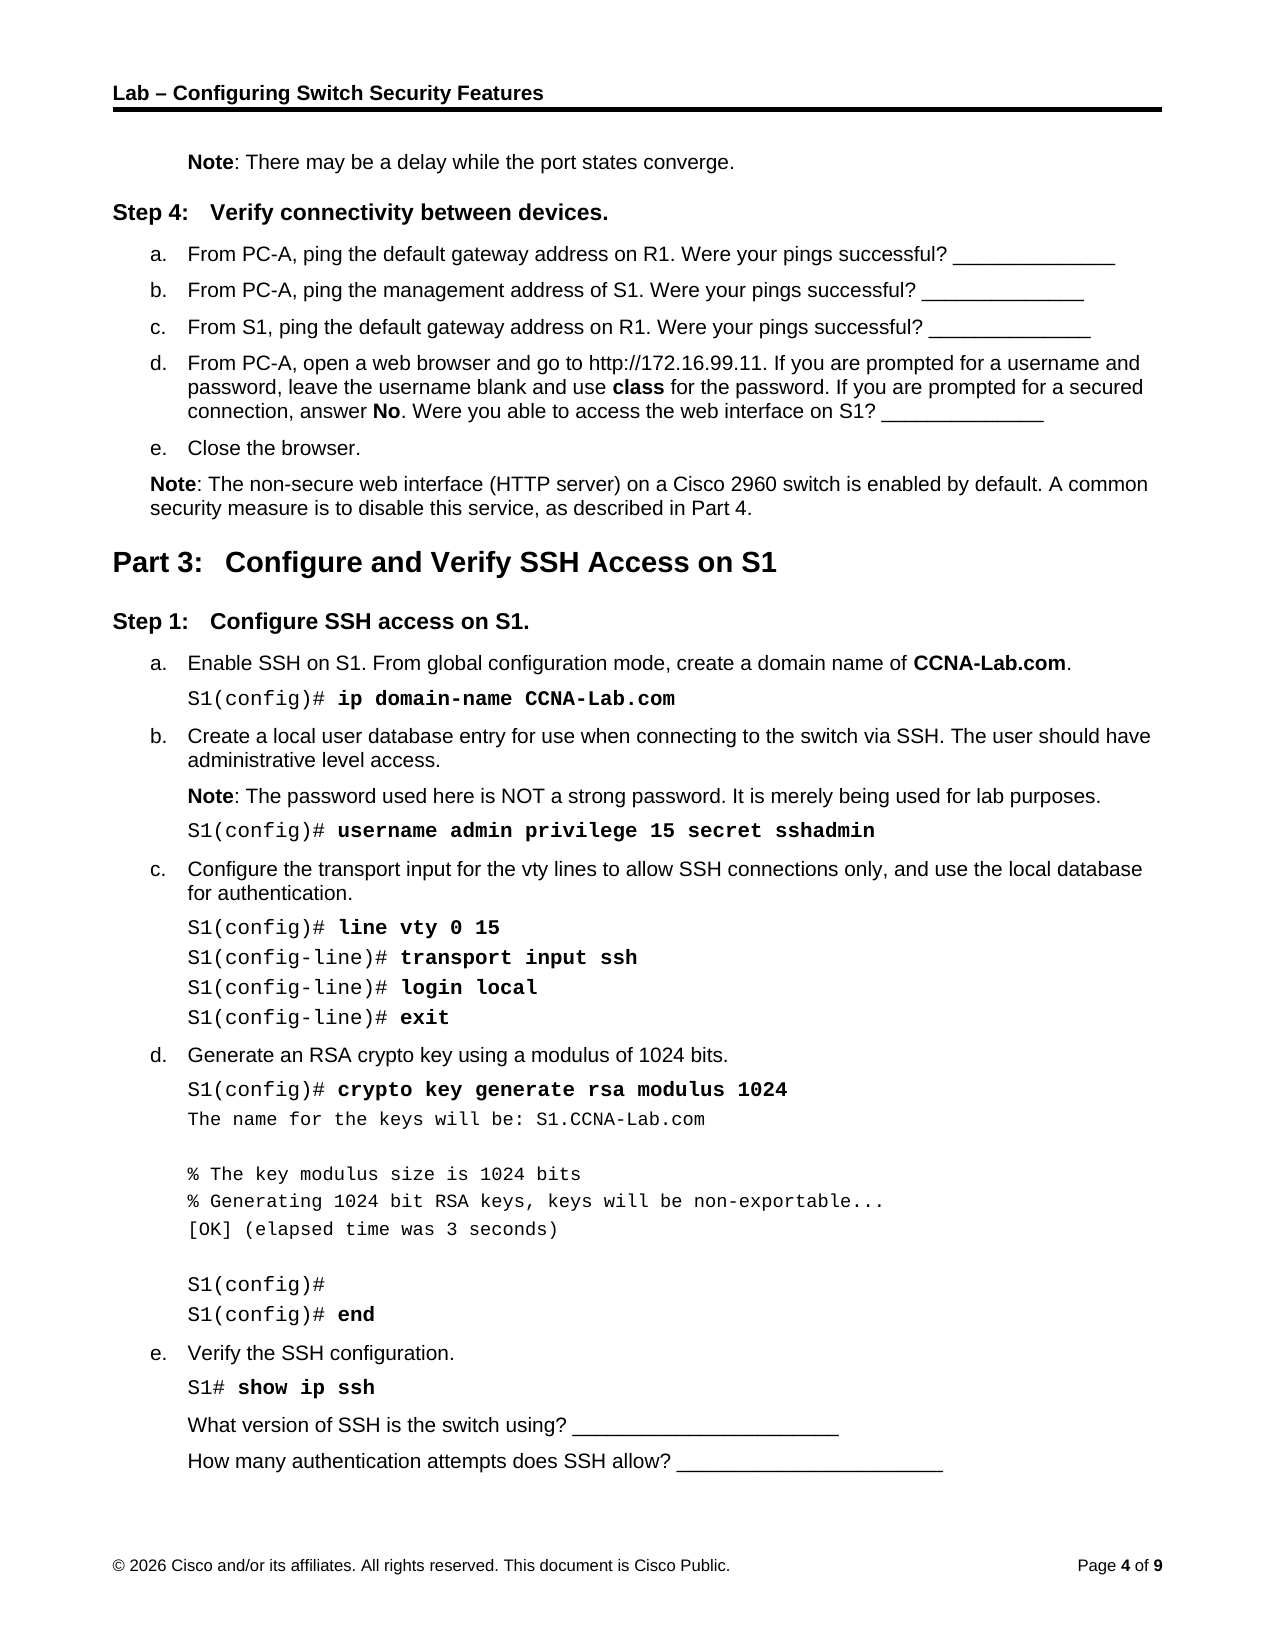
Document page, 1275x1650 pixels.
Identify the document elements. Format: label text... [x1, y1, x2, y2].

text % The key modulus size is 1024 bits [187, 1164, 1162, 1186]
text The name for the keys will be: S1.CCNA-Lab.com [187, 1109, 1162, 1131]
text Enable SSH on S1. From global configuration mode, create a domain name of CCNA-Lab.com. [150, 651, 1162, 675]
text Close the browser. [150, 435, 1162, 459]
text Configure and Verify SSH Access on S1 [112, 545, 1162, 578]
text From PC-A, ping the management address of S1. Were your pings successful? ______________ [150, 278, 1162, 302]
text Generate an RSA crypto key using a modulus of 1024 bits. [150, 1043, 1162, 1067]
text How many authentication attempts does SSH allow? _______________________ [187, 1449, 1162, 1473]
text S1(config)# username admin privilege 15 secret sshadmin [187, 821, 1162, 844]
text Note: There may be a delay while the port states converge. [187, 150, 1162, 174]
text S1(config)# ip domain-name CCNA-Lab.com [187, 687, 1162, 711]
text [OK] (elapsed time was 3 seconds) [187, 1219, 1162, 1241]
text From S1, ping the default gateway address on R1. Were your pings successful? ______________ [150, 314, 1162, 338]
text S1(config)# crypto key generate rsa modulus 1024 [187, 1079, 1162, 1103]
text Create a local user database entry for use when connecting to the switch via SSH. The user should have administrative level access. [150, 724, 1162, 772]
text S1(config-line)# exit [187, 1007, 1162, 1030]
text Note: The non-secure web interface (HTTP server) on a Cisco 2960 switch is enabled by default. A common security measure is to disable this service, as described in Part 4. [150, 472, 1162, 520]
text % Generating 1024 bit RSA keys, keys will be non-exportable... [187, 1192, 1162, 1213]
text Verify the SSH configuration. [150, 1340, 1162, 1364]
text S1(config-line)# transport input ssh [187, 947, 1162, 971]
text From PC-A, ping the default gateway address on R1. Were your pings successful? ______________ [150, 242, 1162, 266]
text What version of SSH is the switch using? _______________________ [187, 1413, 1162, 1437]
text From PC-A, open a web browser and go to http://172.16.99.11. If you are prompted for a username and password, leave the username blank and use class for the password. If you are prompted for a secured connection, answer No. Were you able to access the web interface on S1? ______________ [150, 351, 1162, 423]
text S1(config)# line vty 0 15 [187, 917, 1162, 941]
text S1(config)# [187, 1274, 1162, 1298]
text Configure SSH access on S1. [112, 608, 1162, 635]
text S1(config)# end [187, 1304, 1162, 1328]
text Verify connectivity between devices. [112, 199, 1162, 225]
text Configure the transport input for the vty lines to allow SSH connections only, and use the local database for authentication. [150, 857, 1162, 904]
text Note: The password used here is NOT a strong password. It is merely being used for lab purposes. [187, 784, 1162, 808]
text S1# show ip ssh [187, 1377, 1162, 1400]
text S1(config-line)# login local [187, 977, 1162, 1001]
